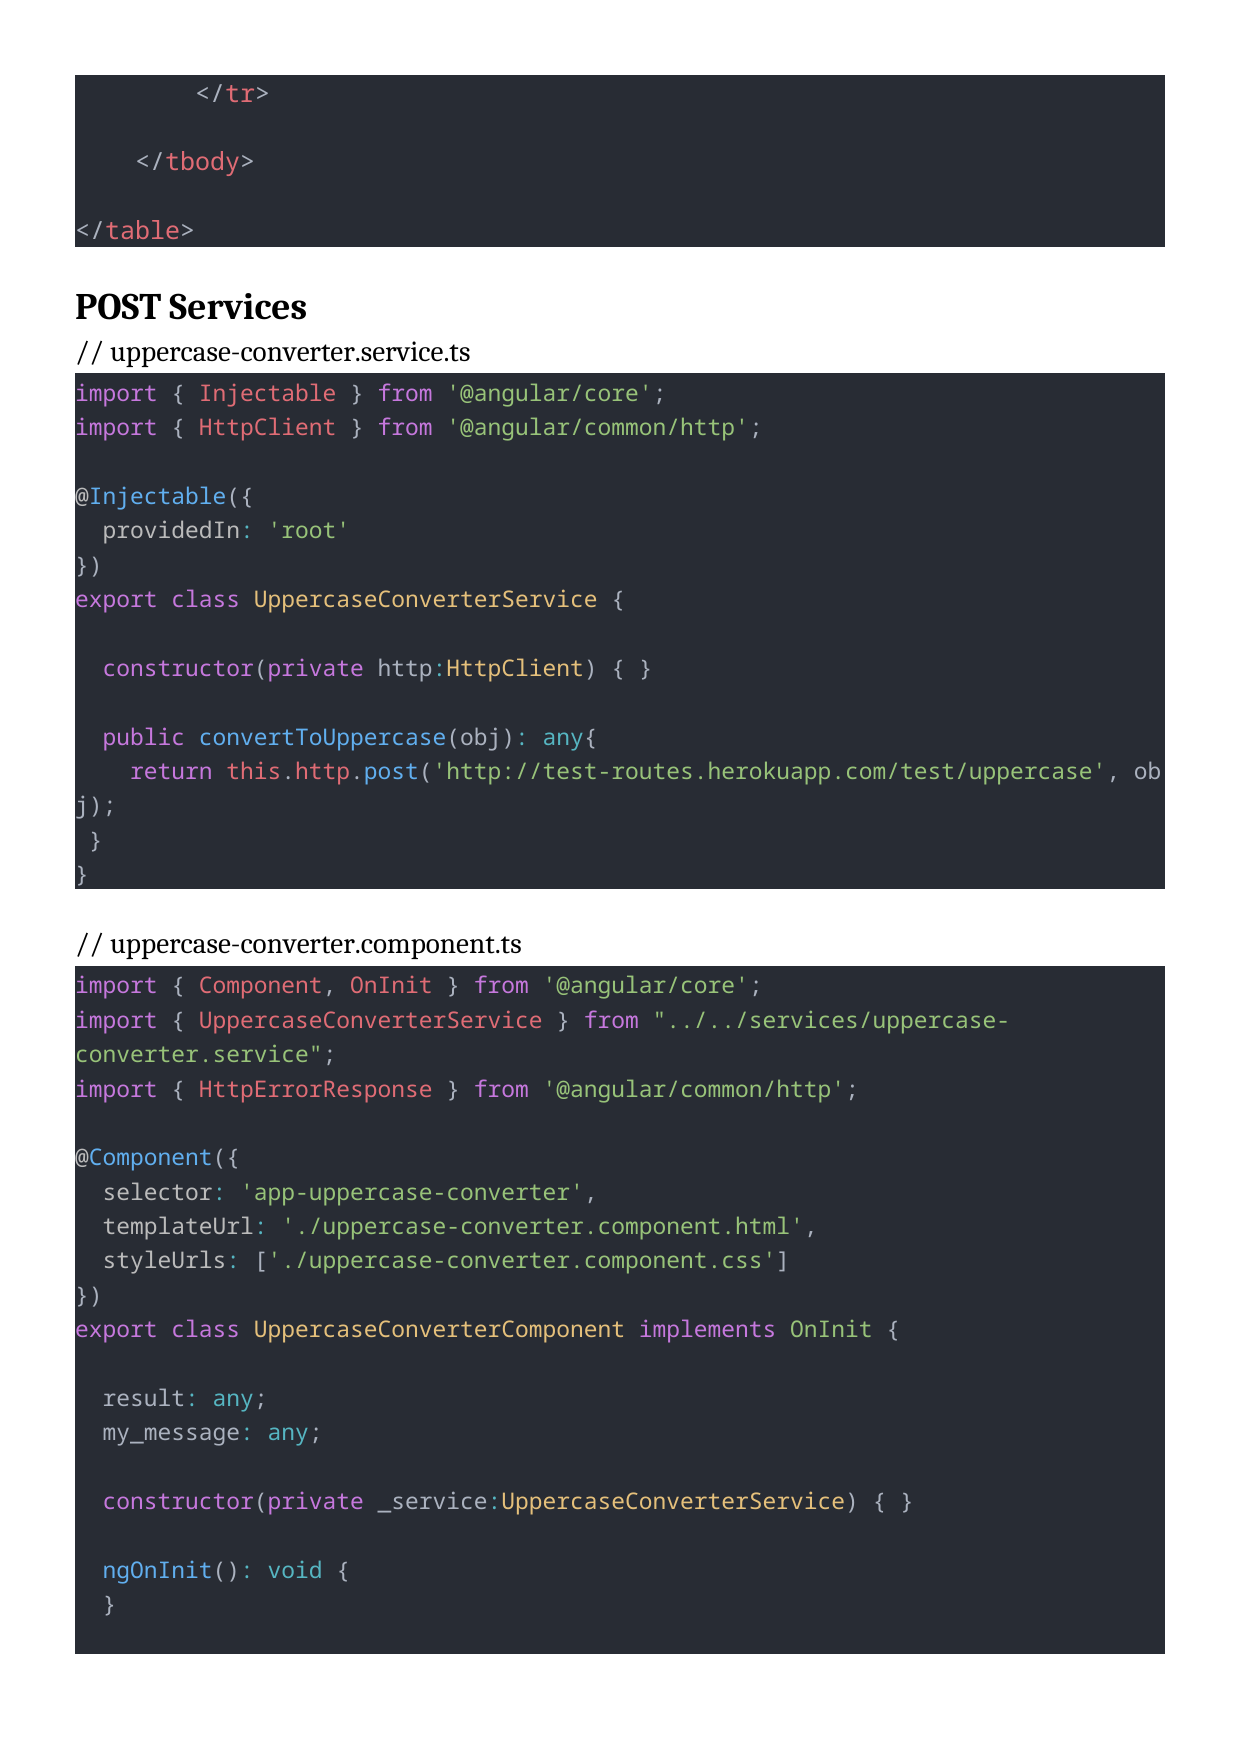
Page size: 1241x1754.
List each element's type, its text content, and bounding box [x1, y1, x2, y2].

text @Injectable({ [75, 477, 1165, 511]
text } [75, 820, 1165, 855]
text } [75, 1585, 1165, 1619]
text selector: 'app-uppercase-converter', [75, 1172, 1165, 1207]
text import { HttpErrorResponse } from '@angular/common/http'; [75, 1069, 1165, 1104]
text return this.http.post('http://test-routes.herokuapp.com/test/uppercase', obj); [75, 752, 1165, 820]
text // uppercase-converter.service.ts [75, 335, 1165, 368]
text public convertToUppercase(obj): any{ [75, 717, 1165, 752]
text } [75, 855, 1165, 889]
text constructor(private _service:UppercaseConverterService) { } [75, 1482, 1165, 1516]
text import { UppercaseConverterService } from "../../services/uppercase-converter.service"; [75, 1001, 1165, 1069]
text </tr> [75, 75, 1165, 109]
text styleUrls: ['./uppercase-converter.component.css'] [75, 1241, 1165, 1276]
text my_message: any; [75, 1413, 1165, 1447]
text templateUrl: './uppercase-converter.component.html', [75, 1207, 1165, 1241]
text export class UppercaseConverterComponent implements OnInit { [75, 1310, 1165, 1344]
text }) [75, 545, 1165, 580]
text import { Injectable } from '@angular/core'; [75, 373, 1165, 408]
text providedIn: 'root' [75, 511, 1165, 545]
text import { HttpClient } from '@angular/common/http'; [75, 408, 1165, 442]
text // uppercase-converter.component.ts [75, 928, 1165, 961]
text }) [75, 1276, 1165, 1310]
text POST Services [75, 285, 1165, 328]
text @Component({ [75, 1138, 1165, 1172]
text constructor(private http:HttpClient) { } [75, 648, 1165, 683]
text result: any; [75, 1379, 1165, 1413]
text </table> [75, 212, 1165, 247]
text </tbody> [75, 144, 1165, 178]
text export class UppercaseConverterService { [75, 580, 1165, 614]
text import { Component, OnInit } from '@angular/core'; [75, 966, 1165, 1001]
text ngOnInit(): void { [75, 1551, 1165, 1585]
